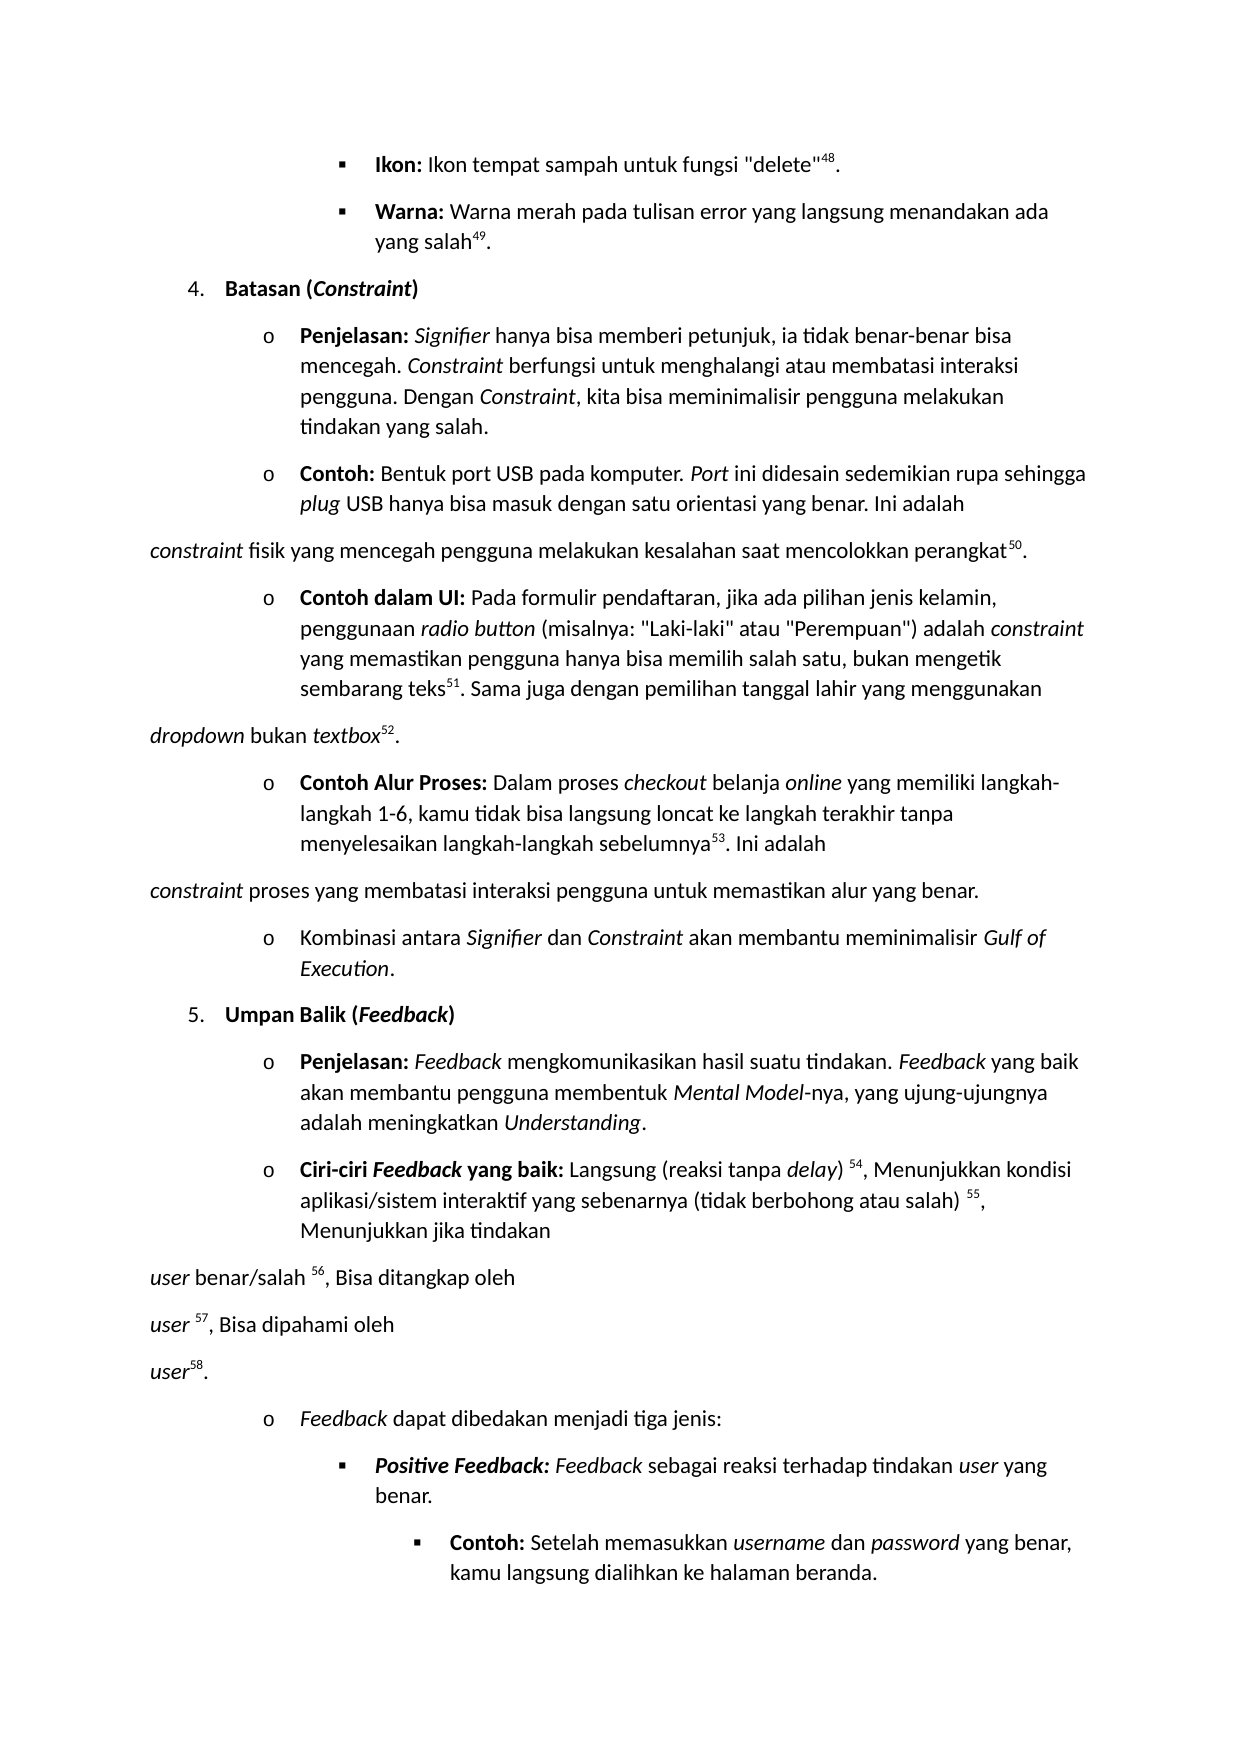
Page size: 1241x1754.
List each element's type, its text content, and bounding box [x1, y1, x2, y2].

text constraint proses yang membatasi interaksi pengguna untuk memastikan alur yang benar. [150, 876, 1090, 904]
list Contoh: Bentuk port USB pada komputer. Port ini didesain sedemikian rupa sehingga plug USB hanya bisa masuk dengan satu orientasi yang benar. Ini adalah [262, 459, 1090, 518]
list Warna: Warna merah pada tulisan error yang langsung menandakan ada yang salah49. [337, 197, 1090, 255]
list Kombinasi antara Signifier dan Constraint akan membantu meminimalisir Gulf of Execution. [262, 923, 1090, 982]
list Batasan (Constraint) [187, 274, 1090, 302]
text constraint fisik yang mencegah pengguna melakukan kesalahan saat mencolokkan perangkat50. [150, 536, 1090, 564]
list Ikon: Ikon tempat sampah untuk fungsi "delete"48. [337, 150, 1090, 178]
list Umpan Balik (Feedback) [187, 1001, 1090, 1028]
list Contoh Alur Proses: Dalam proses checkout belanja online yang memiliki langkah-langkah 1-6, kamu tidak bisa langsung loncat ke langkah terakhir tanpa menyelesaikan langkah-langkah sebelumnya53. Ini adalah [262, 768, 1090, 857]
list Feedback dapat dibedakan menjadi tiga jenis: [262, 1404, 1090, 1432]
list Penjelasan: Signifier hanya bisa memberi petunjuk, ia tidak benar-benar bisa mencegah. Constraint berfungsi untuk menghalangi atau membatasi interaksi pengguna. Dengan Constraint, kita bisa meminimalisir pengguna melakukan tindakan yang salah. [262, 321, 1090, 440]
text dropdown bukan textbox52. [150, 721, 1090, 749]
text user58. [150, 1357, 1090, 1385]
list Contoh: Setelah memasukkan username dan password yang benar, kamu langsung dialihkan ke halaman beranda. [412, 1528, 1090, 1586]
list Contoh dalam UI: Pada formulir pendaftaran, jika ada pilihan jenis kelamin, penggunaan radio button (misalnya: "Laki-laki" atau "Perempuan") adalah constraint yang memastikan pengguna hanya bisa memilih salah satu, bukan mengetik sembarang teks51. Sama juga dengan pemilihan tanggal lahir yang menggunakan [262, 583, 1090, 702]
list Ciri-ciri Feedback yang baik: Langsung (reaksi tanpa delay) 54, Menunjukkan kondisi aplikasi/sistem interaktif yang sebenarnya (tidak berbohong atau salah) 55, Menunjukkan jika tindakan [262, 1155, 1090, 1244]
text user benar/salah 56, Bisa ditangkap oleh [150, 1263, 1090, 1291]
text user 57, Bisa dipahami oleh [150, 1310, 1090, 1338]
list Penjelasan: Feedback mengkomunikasikan hasil suatu tindakan. Feedback yang baik akan membantu pengguna membentuk Mental Model-nya, yang ujung-ujungnya adalah meningkatkan Understanding. [262, 1047, 1090, 1136]
list Positive Feedback: Feedback sebagai reaksi terhadap tindakan user yang benar. [337, 1451, 1090, 1509]
